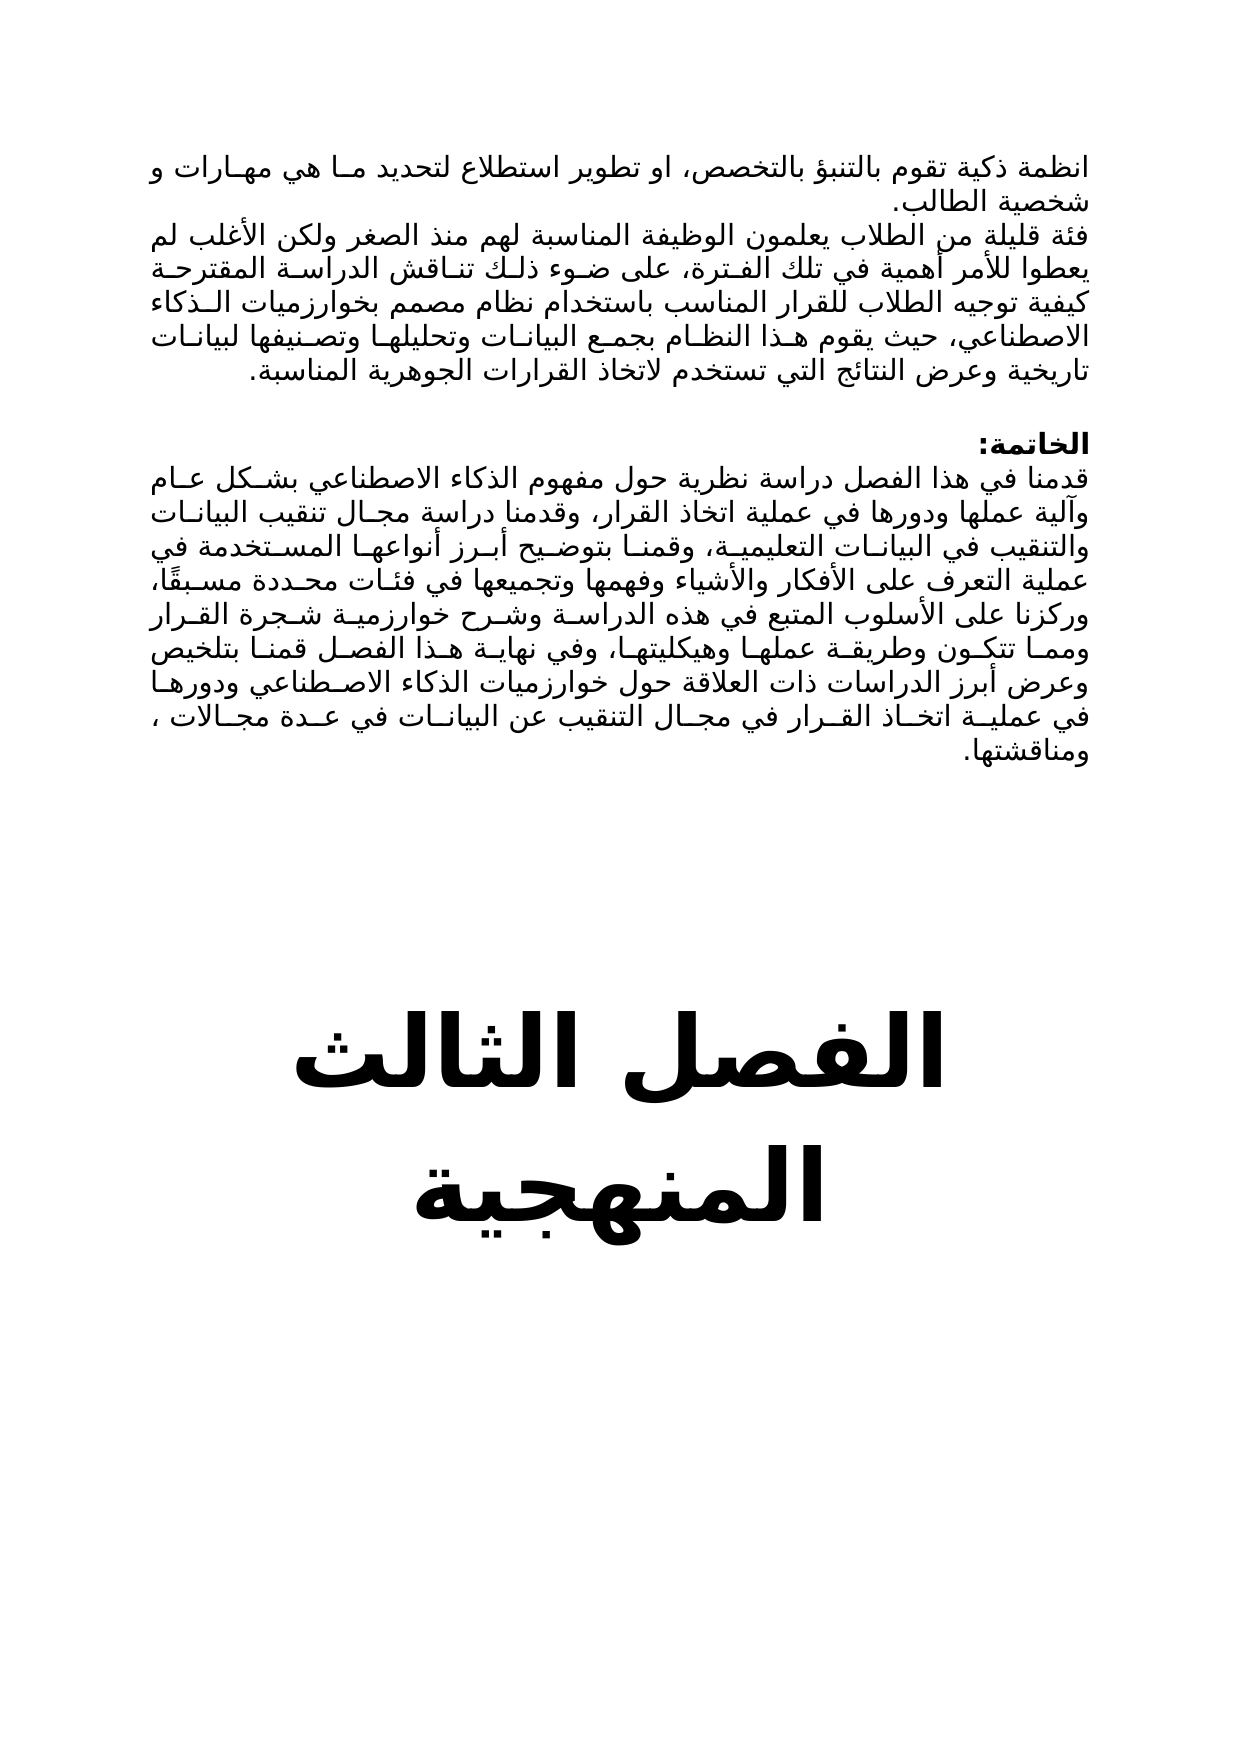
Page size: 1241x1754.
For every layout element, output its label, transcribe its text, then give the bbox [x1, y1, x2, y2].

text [150, 150, 1090, 218]
text الفصل الثالث [150, 995, 1090, 1112]
text قدمنا في هذا الفصل دراسة نظرية حول مفهوم الذكاء الاصطناعي بشكل عام وآلية عملها ودورها في عملية اتخاذ القرار، وقدمنا دراسة مجال تنقيب البيانات والتنقيب في البيانات التعليمية، وقمنا بتوضيح أبرز أنواعها المستخدمة في عملية التعرف على الأفكار والأشياء وفهمها وتجميعها في فئات محددة مسبقًا، وركزنا على الأسلوب المتبع في هذه الدراسة وشرح خوارزمية شجرة القرار ومما تتكون وطريقة عملها وهيكليتها، وفي نهاية هذا الفصل قمنا بتلخيص وعرض أبرز الدراسات ذات العلاقة حول خوارزميات الذكاء الاصطناعي ودورها في عملية اتخاذ القرار في مجال التنقيب عن البيانات في عدة مجالات ، ومناقشتها. [150, 461, 1090, 767]
text المنهجية [150, 1129, 1090, 1245]
text الخاتمة: [150, 427, 1090, 461]
text فئة قليلة من الطلاب يعلمون الوظيفة المناسبة لهم منذ الصغر ولكن الأغلب لم يعطوا للأمر أهمية في تلك الفترة، على ضوء ذلك تناقش الدراسة المقترحة كيفية توجيه الطلاب للقرار المناسب باستخدام نظام مصمم بخوارزميات الذكاء الاصطناعي، حيث يقوم هذا النظام بجمع البيانات وتحليلها وتصنيفها لبيانات تاريخية وعرض النتائج التي تستخدم لاتخاذ القرارات الجوهرية المناسبة. [150, 218, 1090, 388]
